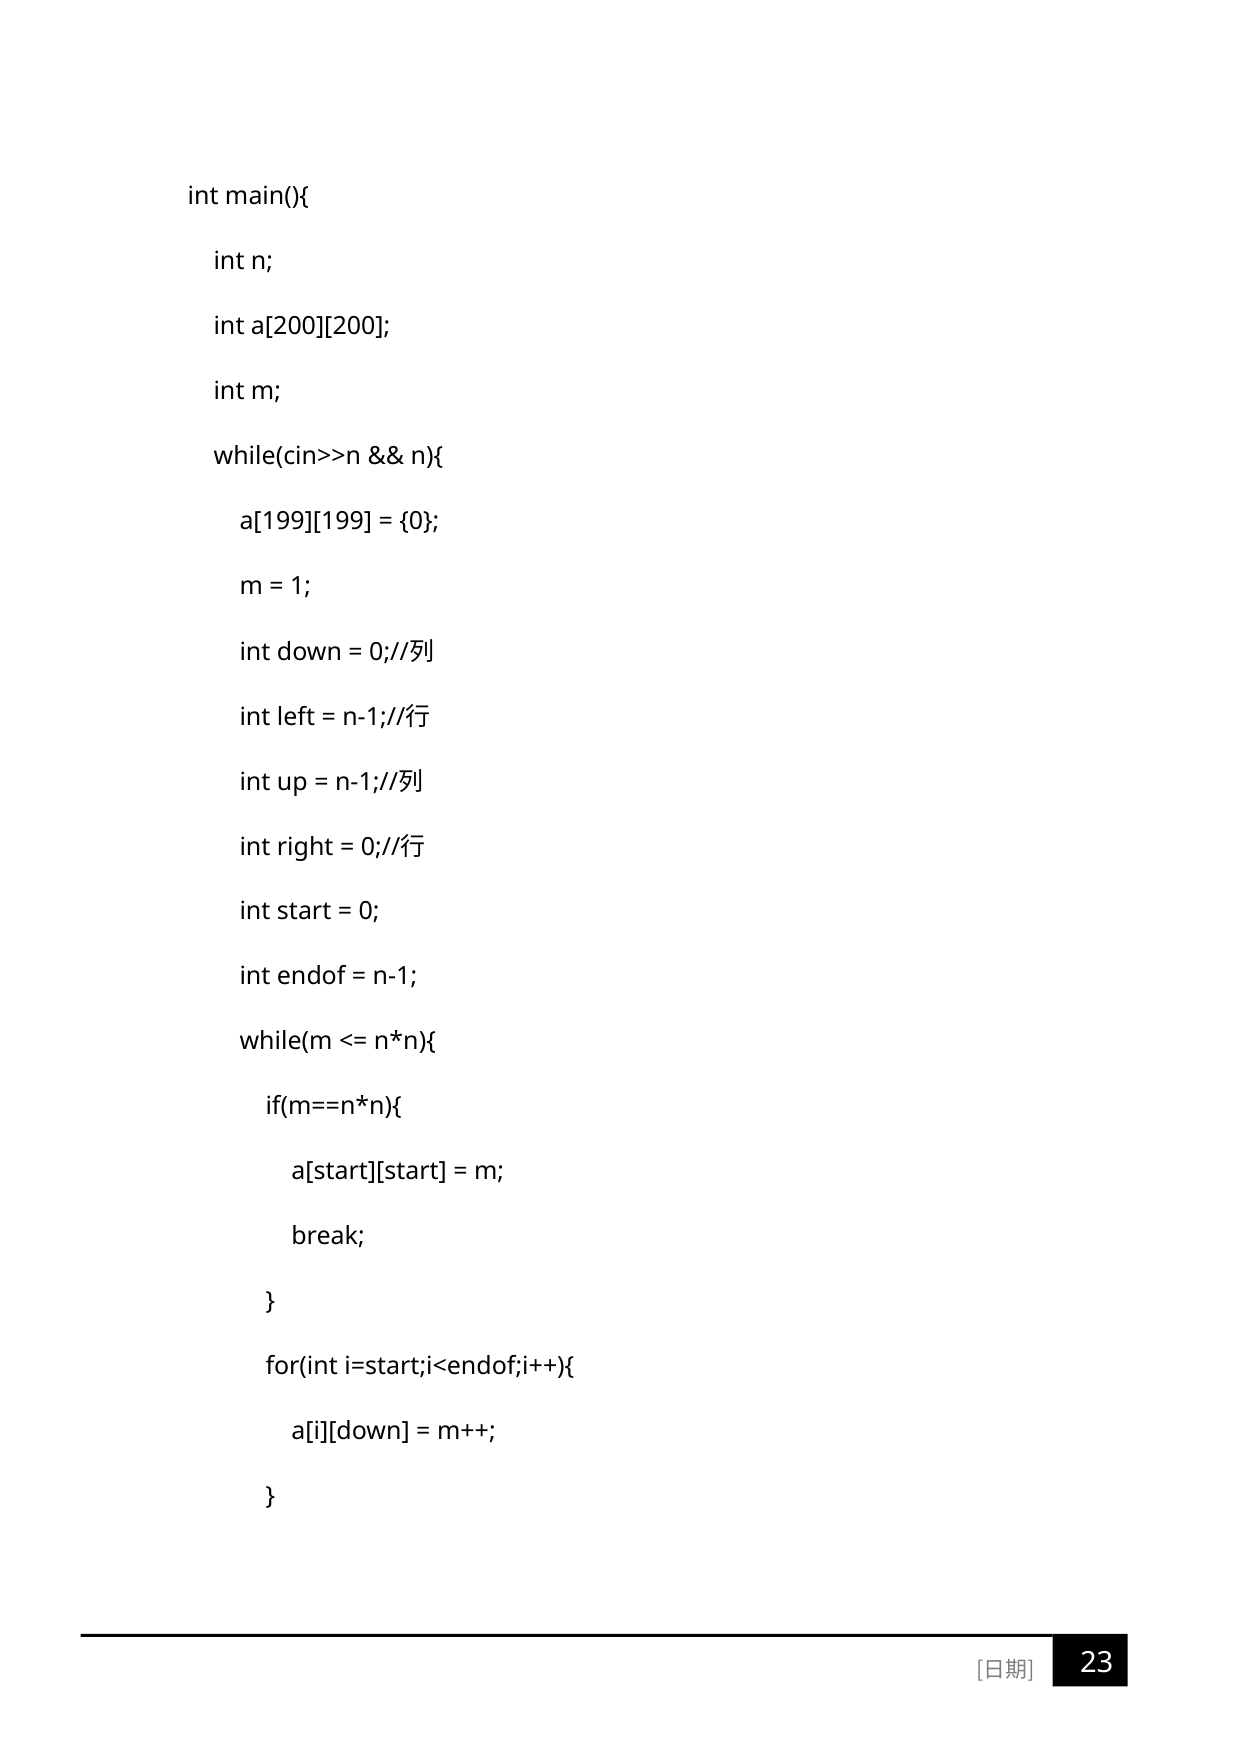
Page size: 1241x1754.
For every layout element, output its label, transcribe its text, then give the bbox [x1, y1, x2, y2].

text } [187, 1267, 1053, 1332]
text int right = 0;//行 [187, 812, 1053, 877]
text for(int i=start;i<endof;i++){ [187, 1332, 1053, 1397]
text int a[200][200]; [187, 292, 1053, 357]
text int up = n-1;//列 [187, 747, 1053, 812]
text int left = n-1;//行 [187, 682, 1053, 747]
text int start = 0; [187, 877, 1053, 942]
text while(m <= n*n){ [187, 1007, 1053, 1072]
text break; [187, 1202, 1053, 1267]
text m = 1; [187, 552, 1053, 617]
text while(cin>>n && n){ [187, 422, 1053, 487]
text int m; [187, 357, 1053, 422]
text int main(){ [187, 162, 1053, 227]
text int endof = n-1; [187, 942, 1053, 1007]
text a[start][start] = m; [187, 1137, 1053, 1202]
text int n; [187, 227, 1053, 292]
text a[199][199] = {0}; [187, 487, 1053, 552]
text a[i][down] = m++; [187, 1397, 1053, 1462]
text if(m==n*n){ [187, 1072, 1053, 1137]
text int down = 0;//列 [187, 617, 1053, 682]
text } [187, 1462, 1053, 1527]
